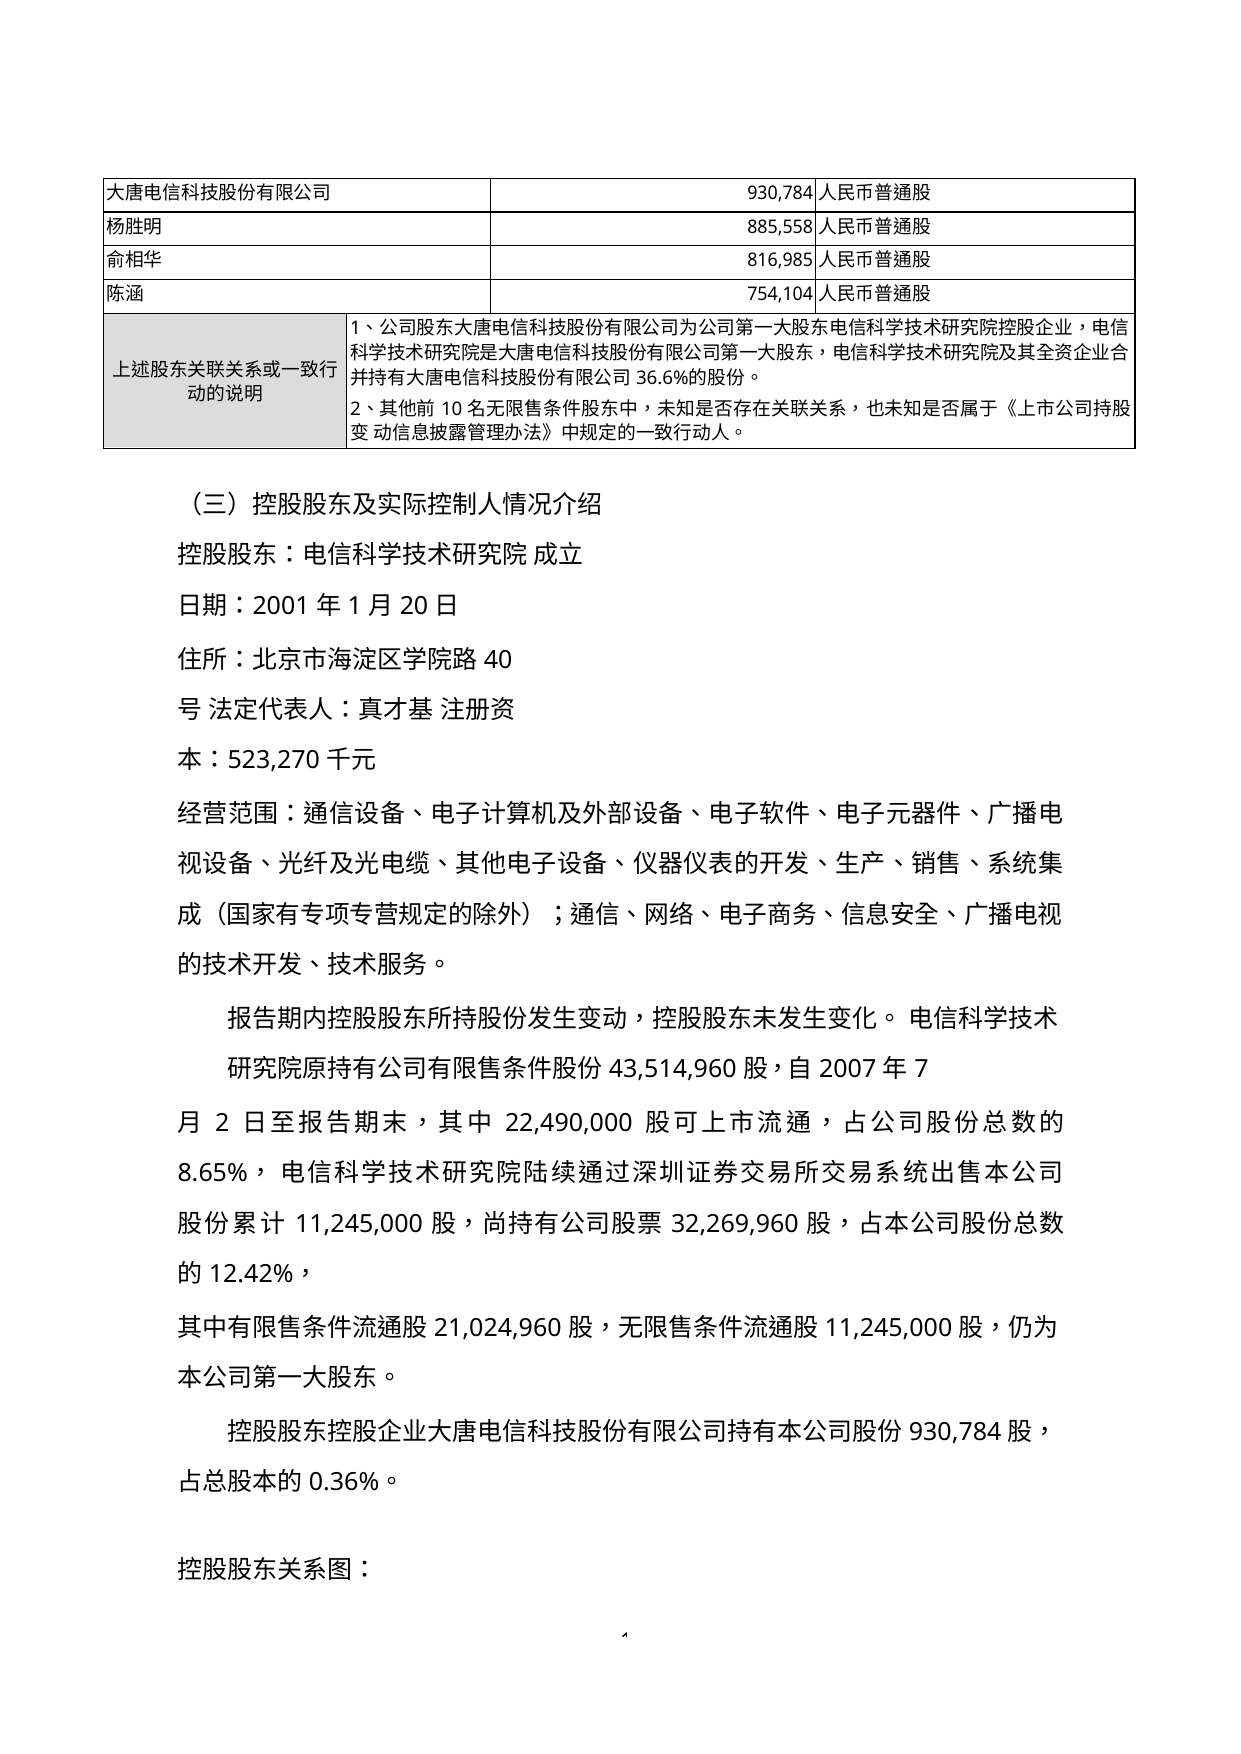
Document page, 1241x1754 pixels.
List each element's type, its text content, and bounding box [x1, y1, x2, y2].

text 控股股东控股企业大唐电信科技股份有限公司持有本公司股份 930,784 股， 占总股本的 0.36%。 [177, 1414, 1065, 1498]
table_cell 上述股东关联关系或一致行 动的说明 [104, 314, 346, 447]
table_cell 816,985 [491, 246, 815, 279]
text 报告期内控股股东所持股份发生变动，控股股东未发生变化。 电信科学技术研究院原持有公司有限售条件股份 43,514,960 股，自 2007 年 7 [227, 1001, 1065, 1085]
table_cell 885,558 [491, 213, 815, 245]
table_cell 人民币普通股 [816, 246, 1134, 279]
table_cell 杨胜明 [104, 213, 490, 245]
table_cell 1、公司股东大唐电信科技股份有限公司为公司第一大股东电信科学技术研究院控股企业，电信 科学技术研究院是大唐电信科技股份有限公司第一大股东，电信科学技术研究院及其全资企业合 并持有大唐电信科技股份有限公司 36.6%的股份。 2、其他前 10 名无限售条件股东中，未知是否存在关联关系，也未知是否属于《上市公司持股变 动信息披露管理办法》中规定的一致行动人。 [347, 314, 1134, 447]
table_cell 754,104 [491, 280, 815, 312]
table_cell 俞相华 [104, 246, 490, 279]
table_cell 陈涵 [104, 280, 490, 312]
table_header 930,784 [491, 179, 815, 211]
text 经营范围：通信设备、电子计算机及外部设备、电子软件、电子元器件、广播电 视设备、光纤及光电缆、其他电子设备、仪器仪表的开发、生产、销售、系统集 成（国家有专项专营规定的除外）；通信、网络、电子商务、信息安全、广播电视 的技术开发、技术服务。 [177, 796, 1064, 981]
text （三）控股股东及实际控制人情况介绍 控股股东：电信科学技术研究院 成立日期：2001 年 1 月 20 日 [177, 487, 605, 621]
text 控股股东关系图： [177, 1552, 1148, 1586]
table_cell 人民币普通股 [816, 213, 1134, 245]
text 月 2 日至报告期末，其中 22,490,000 股可上市流通，占公司股份总数的 8.65%， 电信科学技术研究院陆续通过深圳证券交易所交易系统出售本公司股份累计 11,245,000 股，尚持有公司股票 32,269,960 股，占本公司股份总数的 12.42%， [177, 1105, 1064, 1290]
text 其中有限售条件流通股 21,024,960 股，无限售条件流通股 11,245,000 股，仍为 本公司第一大股东。 [177, 1310, 1065, 1394]
table_header 大唐电信科技股份有限公司 [104, 179, 490, 211]
table_cell 人民币普通股 [816, 280, 1134, 312]
table_header 人民币普通股 [816, 179, 1134, 211]
text 住所：北京市海淀区学院路 40 号 法定代表人：真才基 注册资本：523,270 千元 [177, 641, 542, 776]
